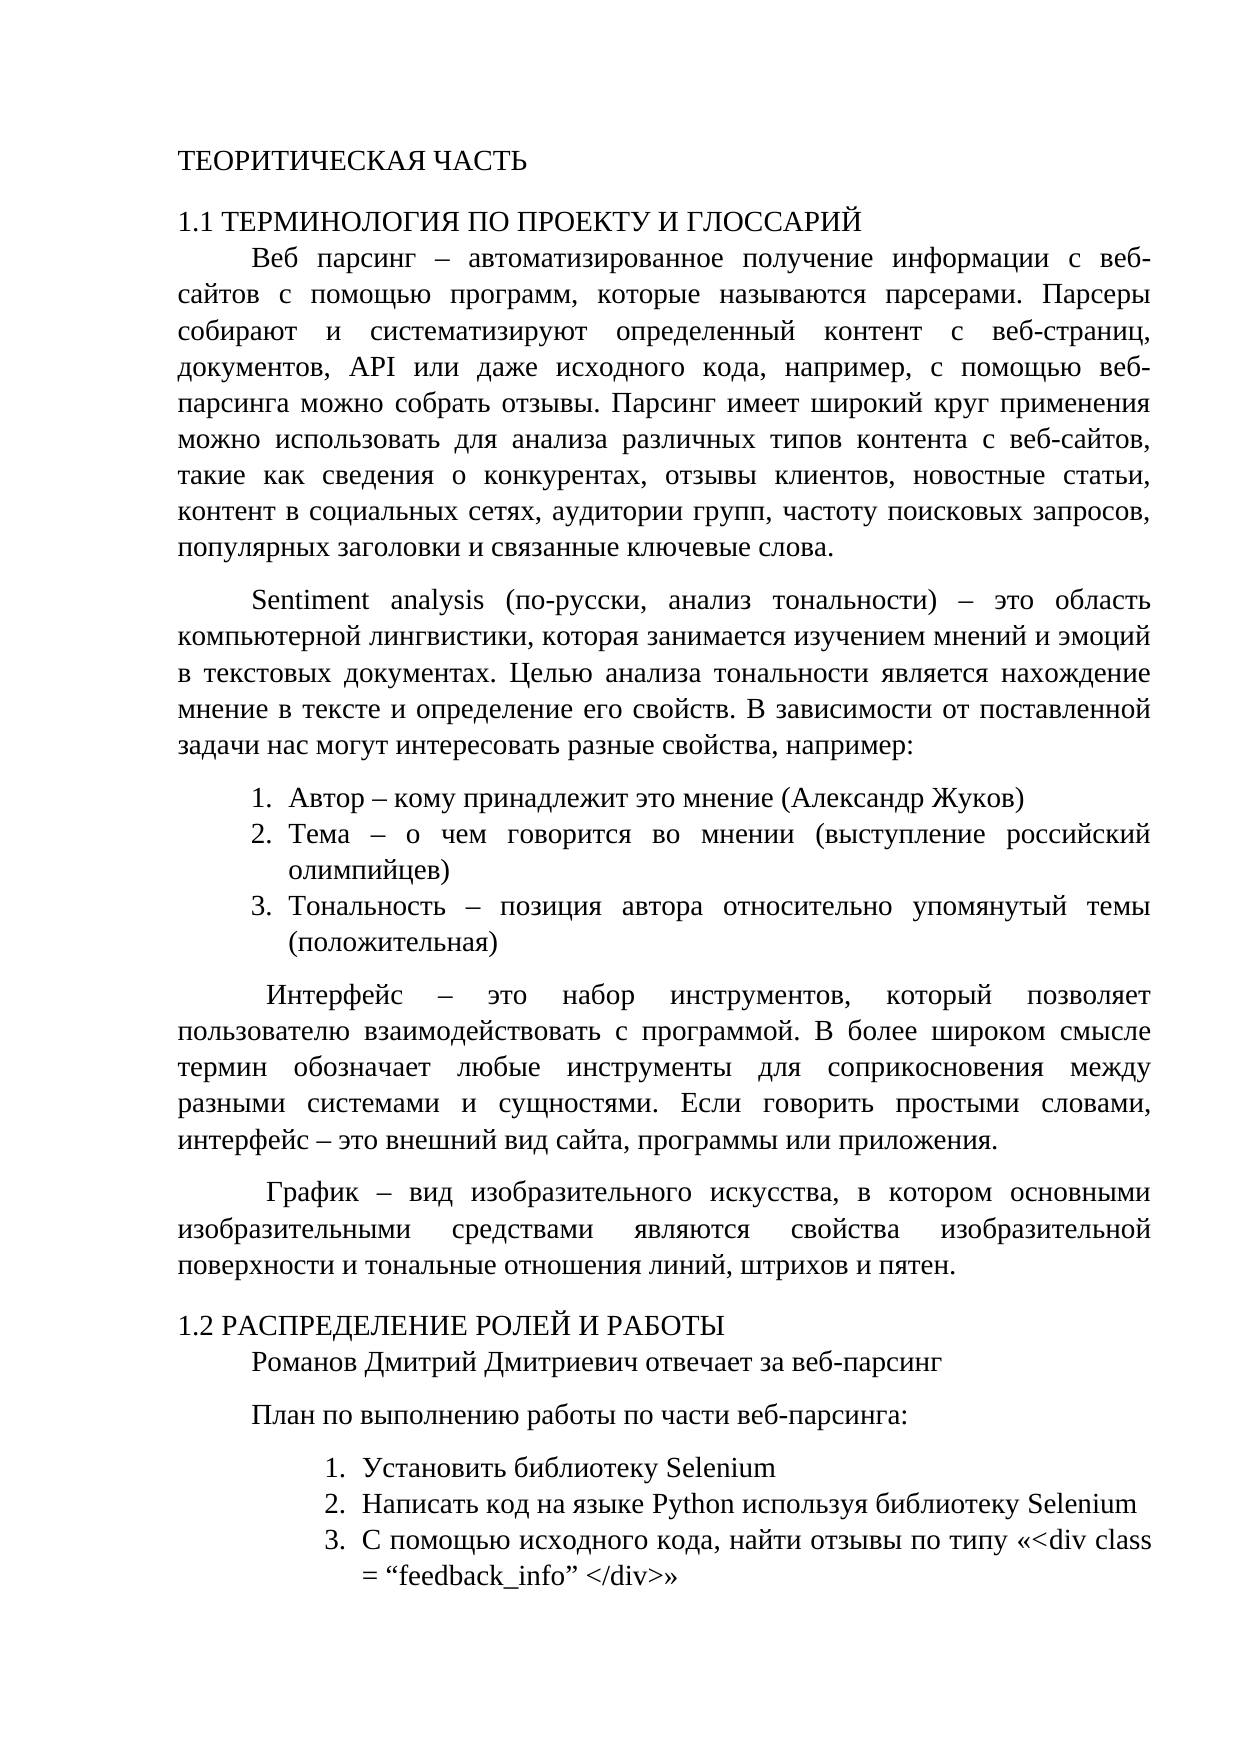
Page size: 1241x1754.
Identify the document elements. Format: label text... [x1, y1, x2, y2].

text План по выполнению работы по части веб-парсинга: [177, 1397, 1152, 1431]
subtitle ТЕОРИТИЧЕСКАЯ ЧАСТЬ [177, 143, 1152, 177]
subtitle 1.2 РАСПРЕДЕЛЕНИЕ РОЛЕЙ И РАБОТЫ [177, 1308, 1152, 1342]
text Интерфейс – это набор инструментов, который позволяет пользователю взаимодействовать с программой. В более широком смысле термин обозначает любые инструменты для соприкосновения между разными системами и сущностями. Если говорить простыми словами, интерфейс – это внешний вид сайта, программы или приложения. [177, 977, 1152, 1155]
text Романов Дмитрий Дмитриевич отвечает за веб-парсинг [177, 1344, 1152, 1378]
text Веб парсинг – автоматизированное получение информации с веб-сайтов с помощью программ, которые называются парсерами. Парсеры собирают и систематизируют определенный контент с веб-страниц, документов, API или даже исходного кода, например, с помощью веб-парсинга можно собрать отзывы. Парсинг имеет широкий круг применения можно использовать для анализа различных типов контента с веб-сайтов, такие как сведения о конкурентах, отзывы клиентов, новостные статьи, контент в социальных сетях, аудитории групп, частоту поисковых запросов, популярных заголовки и связанные ключевые слова. [177, 240, 1152, 563]
list Тема – о чем говорится во мнении (выступление российский олимпийцев) [251, 816, 1152, 886]
list Автор – кому принадлежит это мнение (Александр Жуков) [251, 780, 1152, 813]
list С помощью исходного кода, найти отзывы по типу «<div class = “feedback_info” </div>» [324, 1522, 1152, 1592]
text Sentiment analysis (по-русски, анализ тональности) – это область компьютерной лингвистики, которая занимается изучением мнений и эмоций в текстовых документах. Целью анализа тональности является нахождение мнение в тексте и определение его свойств. В зависимости от поставленной задачи нас могут интересовать разные свойства, например: [177, 582, 1152, 761]
list Написать код на языке Python используя библиотеку Selenium [324, 1486, 1152, 1519]
text График – вид изобразительного искусства, в котором основными изобразительными средствами являются свойства изобразительной поверхности и тональные отношения линий, штрихов и пятен. [177, 1174, 1152, 1280]
list Тональность – позиция автора относительно упомянутый темы (положительная) [251, 888, 1152, 958]
list Установить библиотеку Selenium [324, 1450, 1152, 1483]
subtitle ТЕРМИНОЛОГИЯ ПО ПРОЕКТУ И ГЛОССАРИЙ [177, 204, 1152, 238]
